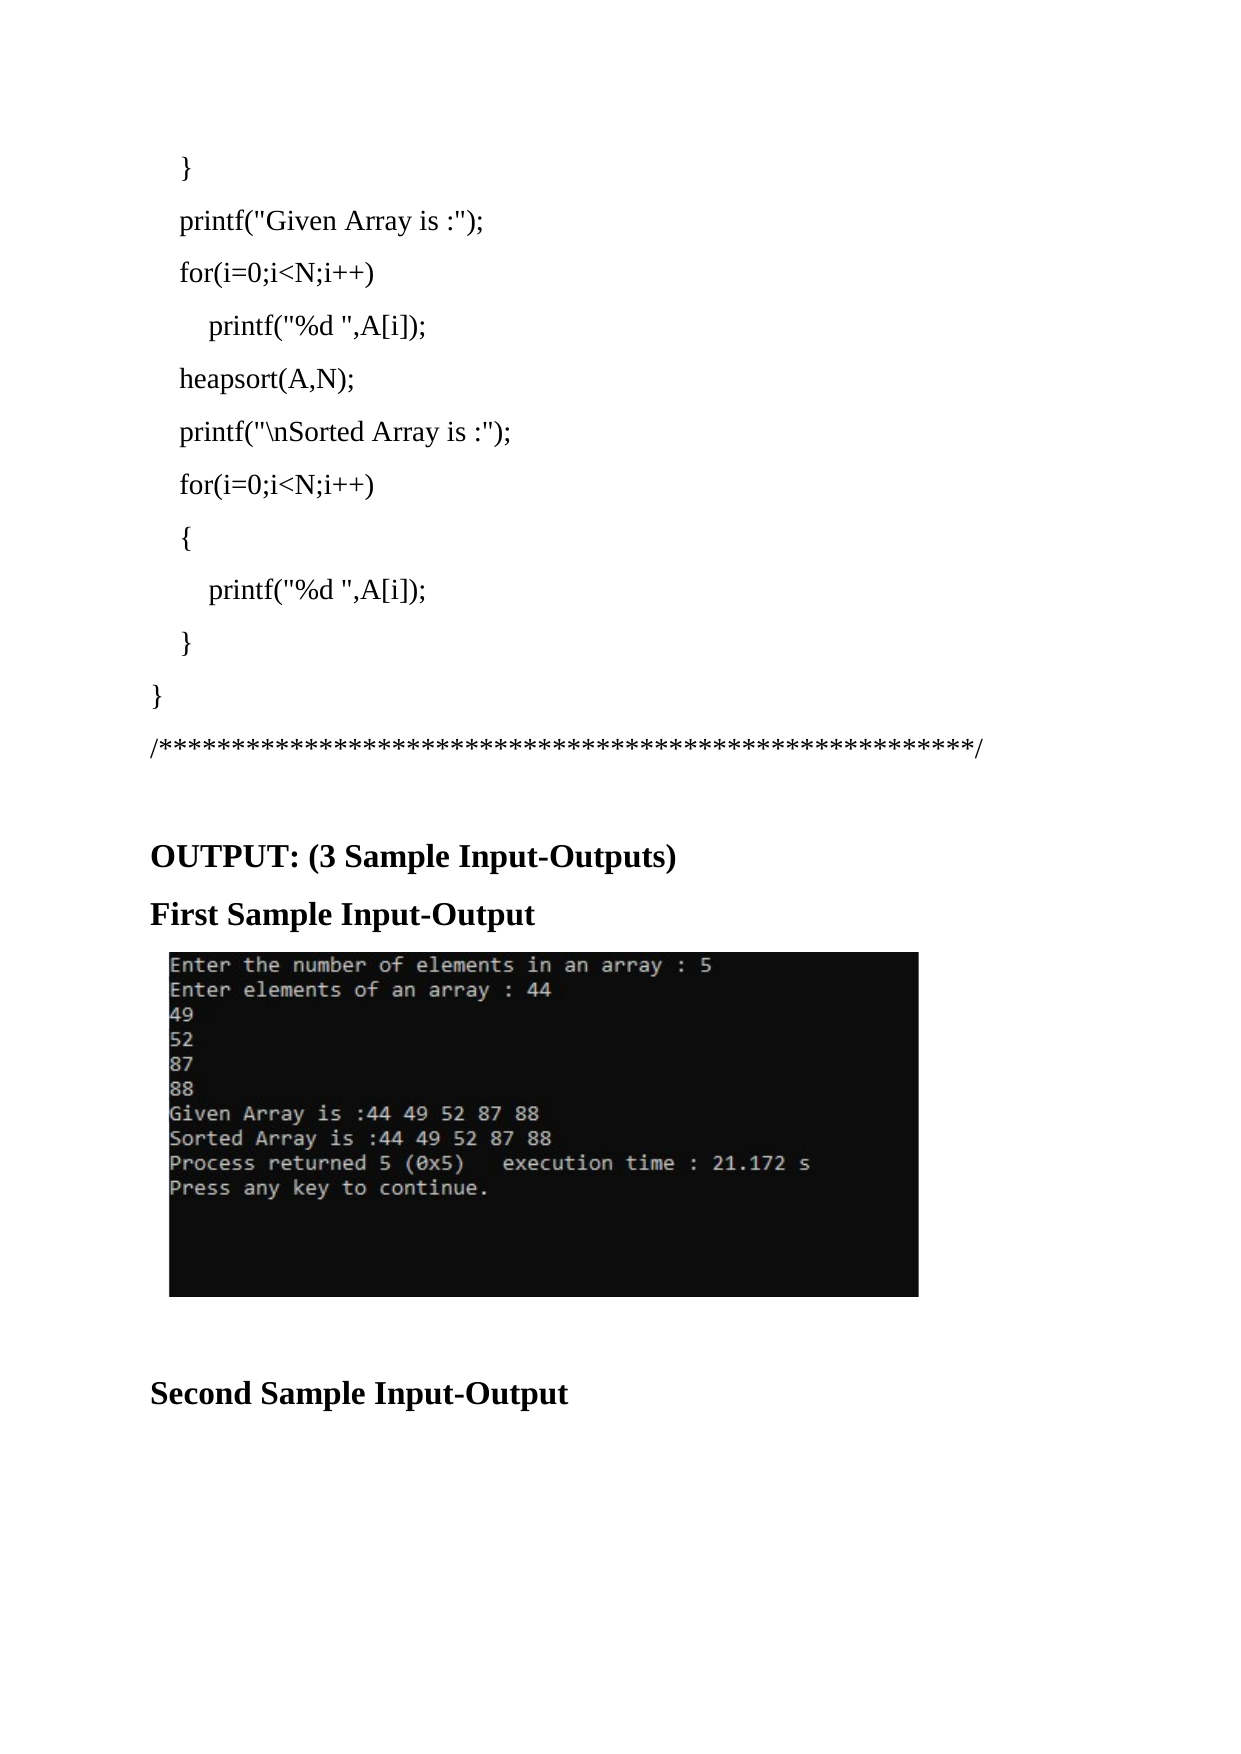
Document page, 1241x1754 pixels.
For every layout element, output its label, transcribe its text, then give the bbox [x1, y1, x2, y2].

text OUTPUT: (3 Sample Input-Outputs) [150, 837, 1090, 875]
text printf("\nSorted Array is :"); [150, 414, 1090, 448]
text /********************************************************/ [150, 731, 1090, 764]
text for(i=0;i<N;i++) [150, 256, 1090, 289]
text First Sample Input-Output [150, 894, 1090, 933]
text } [150, 150, 1090, 183]
text printf("%d ",A[i]); [150, 308, 1090, 342]
text for(i=0;i<N;i++) [150, 467, 1090, 500]
text heapsort(A,N); [150, 361, 1090, 395]
text { [150, 520, 1090, 553]
text } [150, 678, 1090, 712]
text printf("%d ",A[i]); [150, 572, 1090, 606]
text printf("Given Array is :"); [150, 203, 1090, 236]
text Second Sample Input-Output [150, 1373, 1090, 1412]
text } [150, 625, 1090, 659]
